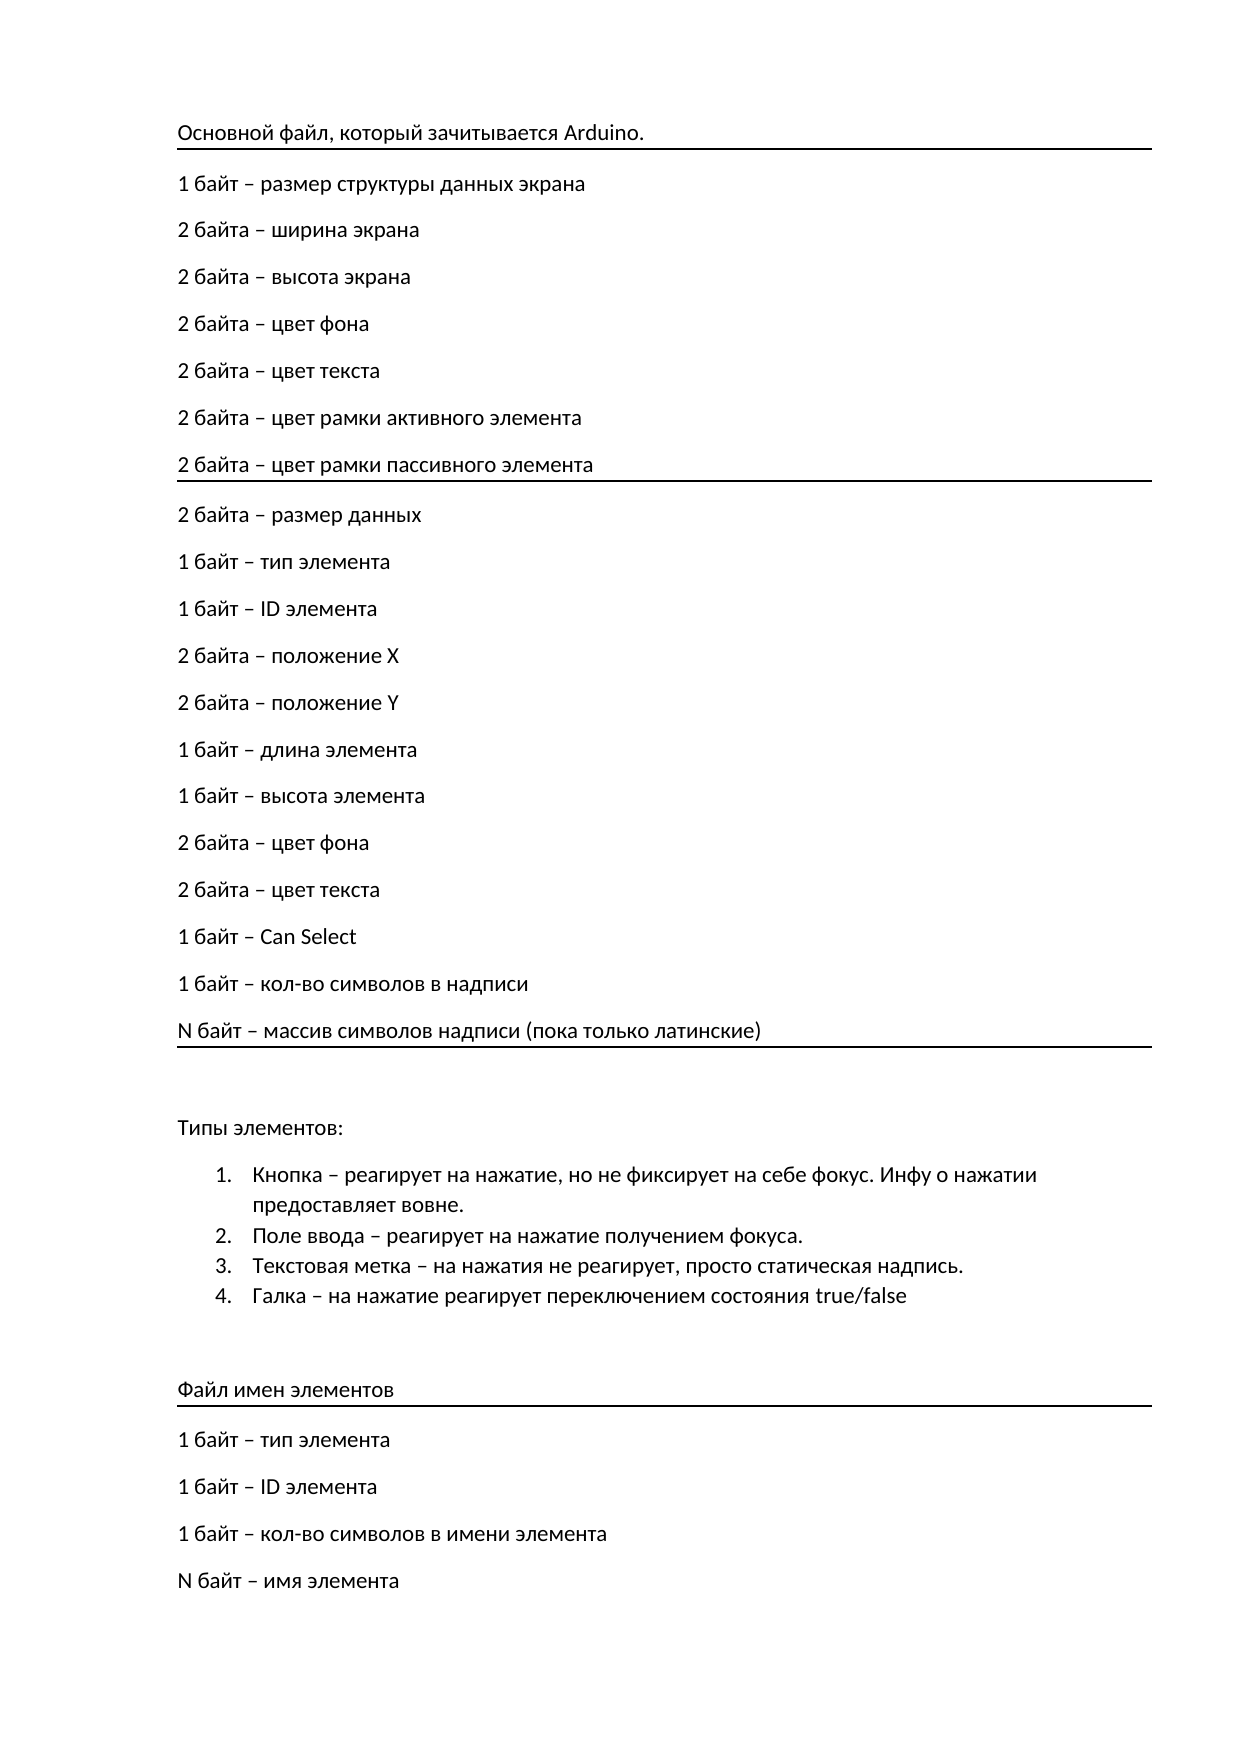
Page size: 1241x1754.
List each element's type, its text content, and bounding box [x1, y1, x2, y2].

text Файл имен элементов [177, 1375, 1152, 1405]
text 1 байт – длина элемента [177, 735, 1152, 763]
text 2 байта – цвет текста [177, 875, 1152, 903]
text 2 байта – ширина экрана [177, 216, 1152, 243]
list Кнопка – реагирует на нажатие, но не фиксирует на себе фокус. Инфу о нажатии предоставляет вовне. [215, 1160, 1152, 1218]
text 1 байт – кол-во символов в имени элемента [177, 1519, 1152, 1547]
text 2 байта – высота экрана [177, 262, 1152, 290]
text 1 байт – размер структуры данных экрана [177, 169, 1152, 197]
text 2 байта – цвет фона [177, 828, 1152, 857]
text Типы элементов: [177, 1113, 1152, 1141]
text N байт – массив символов надписи (пока только латинские) [177, 1016, 1152, 1046]
list Текстовая метка – на нажатия не реагирует, просто статическая надпись. [215, 1251, 1152, 1279]
text 1 байт – ID элемента [177, 594, 1152, 622]
text 2 байта – размер данных [177, 500, 1152, 528]
text 2 байта – цвет рамки пассивного элемента [177, 450, 1152, 480]
list Галка – на нажатие реагирует переключением состояния true/false [215, 1281, 1152, 1309]
text 1 байт – кол-во символов в надписи [177, 969, 1152, 997]
text 1 байт – высота элемента [177, 782, 1152, 810]
text 1 байт – тип элемента [177, 1425, 1152, 1453]
text 2 байта – цвет текста [177, 356, 1152, 384]
text 2 байта – цвет рамки активного элемента [177, 403, 1152, 431]
text 1 байт – ID элемента [177, 1472, 1152, 1500]
text N байт – имя элемента [177, 1566, 1152, 1594]
text 2 байта – положение Y [177, 688, 1152, 716]
text 1 байт – Can Select [177, 922, 1152, 950]
text 2 байта – цвет фона [177, 309, 1152, 337]
list Поле ввода – реагирует на нажатие получением фокуса. [215, 1221, 1152, 1249]
text 1 байт – тип элемента [177, 547, 1152, 575]
text 2 байта – положение Х [177, 641, 1152, 669]
text Основной файл, который зачитывается Arduino. [177, 118, 1152, 148]
